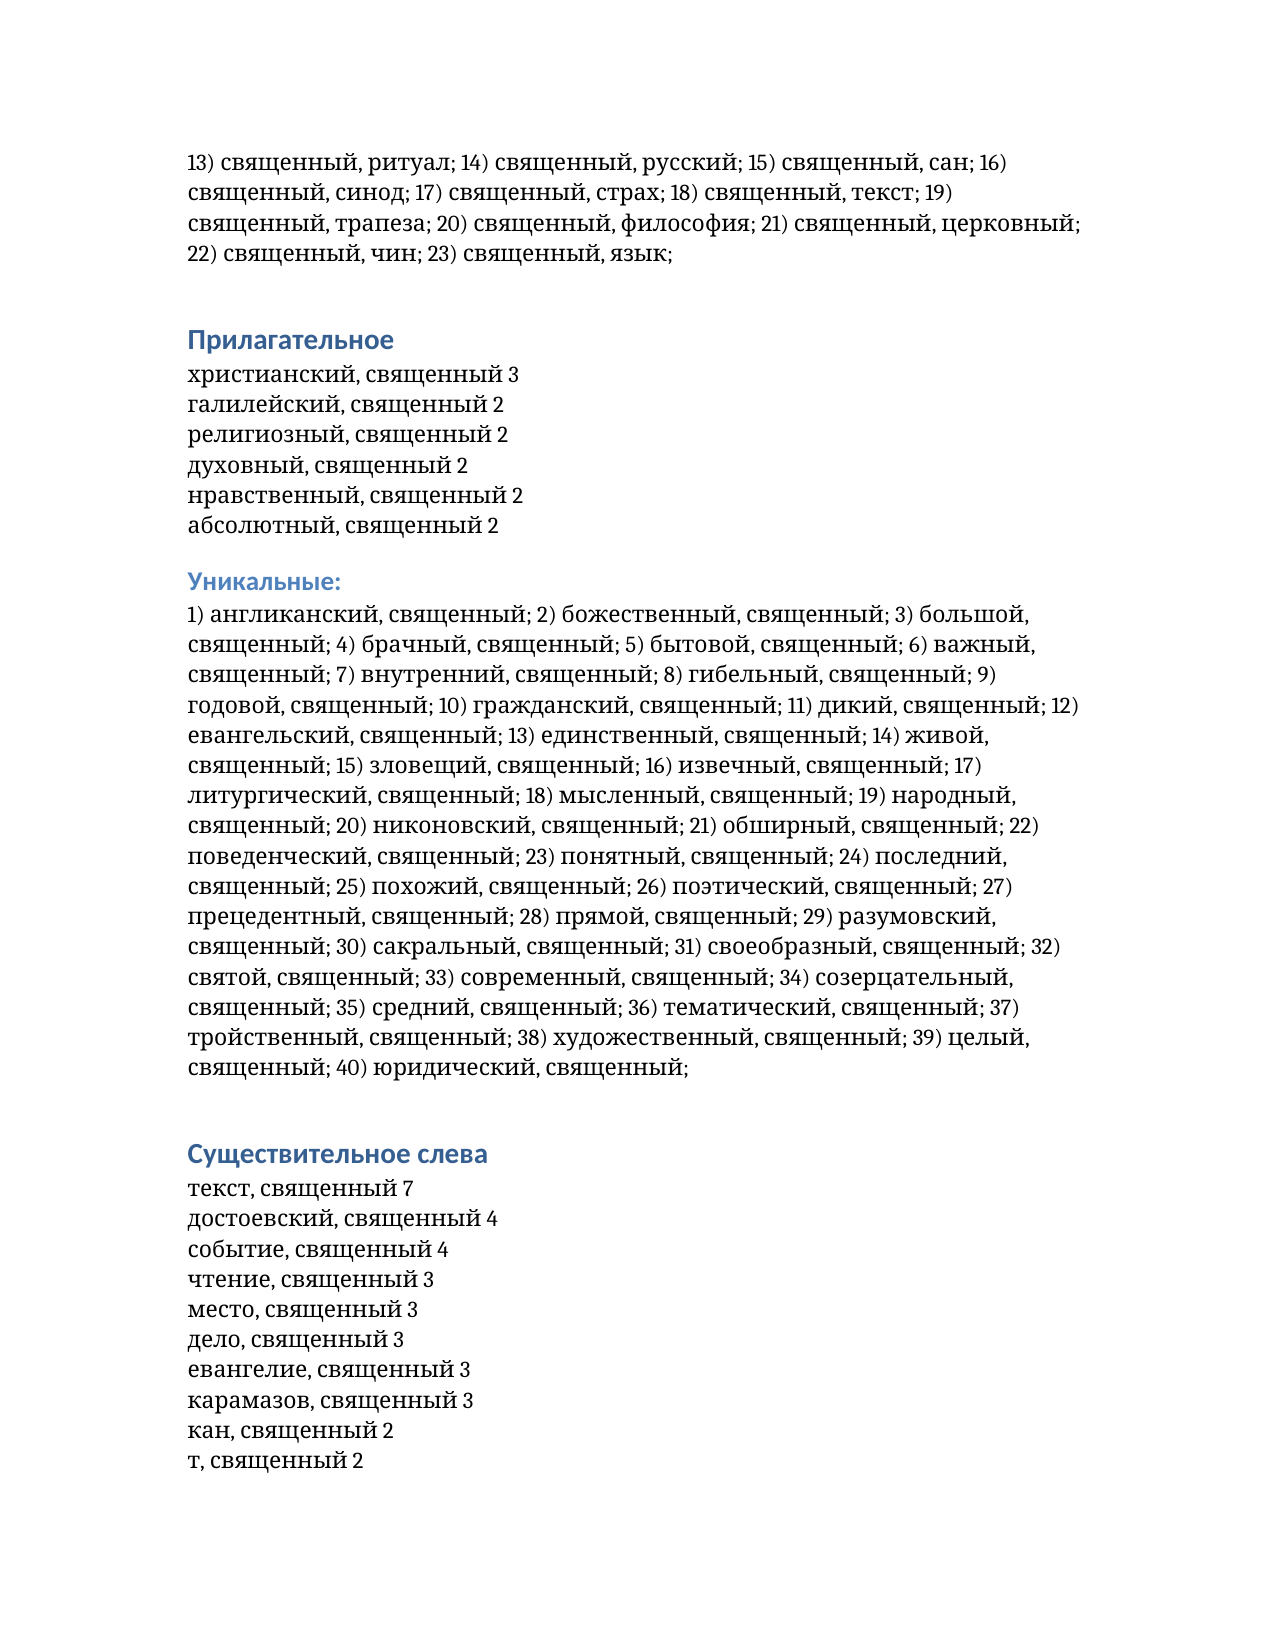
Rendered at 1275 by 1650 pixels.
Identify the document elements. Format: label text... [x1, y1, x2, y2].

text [187, 1176, 1087, 1474]
subtitle Уникальные: [187, 564, 1087, 597]
text 1) англиканский, священный; 2) божественный, священный; 3) большой, священный; 4) брачный, священный; 5) бытовой, священный; 6) важный, священный; 7) внутренний, священный; 8) гибельный, священный; 9) годовой, священный; 10) гражданский, священный; 11) дикий, священный; 12) евангельский, священный; 13) единственный, священный; 14) живой, священный; 15) зловещий, священный; 16) извечный, священный; 17) литургический, священный; 18) мысленный, священный; 19) народный, священный; 20) никоновский, священный; 21) обширный, священный; 22) поведенческий, священный; 23) понятный, священный; 24) последний, священный; 25) похожий, священный; 26) поэтический, священный; 27) прецедентный, священный; 28) прямой, священный; 29) разумовский, священный; 30) сакральный, священный; 31) своеобразный, священный; 32) святой, священный; 33) современный, священный; 34) созерцательный, священный; 35) средний, священный; 36) тематический, священный; 37) тройственный, священный; 38) художественный, священный; 39) целый, священный; 40) юридический, священный; [187, 602, 1087, 1081]
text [187, 150, 1087, 267]
subtitle Существительное слева [187, 1135, 1087, 1171]
text христианский, священный 3 галилейский, священный 2 религиозный, священный 2 духовный, священный 2 нравственный, священный 2 абсолютный, священный 2 [187, 362, 1087, 539]
subtitle Прилагательное [187, 321, 1087, 356]
